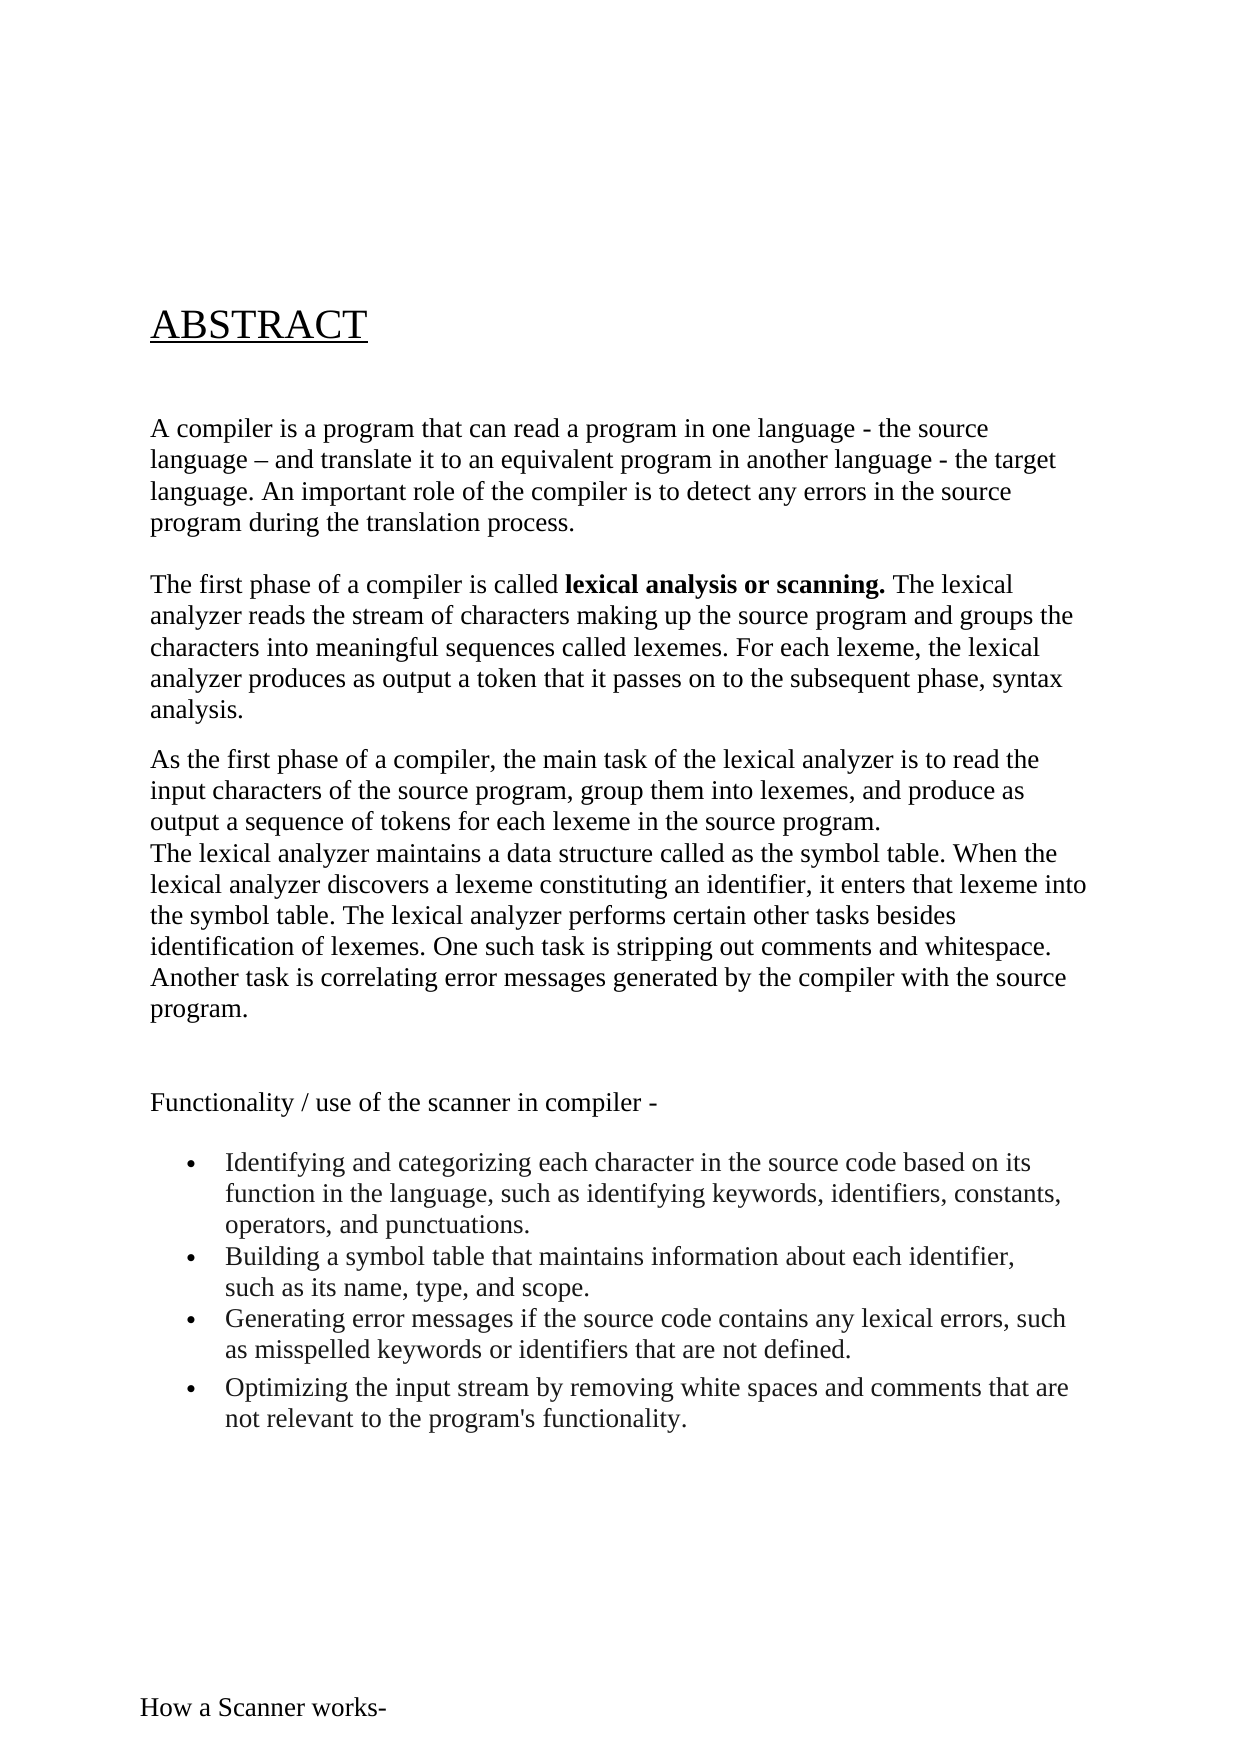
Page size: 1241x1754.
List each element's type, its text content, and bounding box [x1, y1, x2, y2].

list Building a symbol table that maintains information about each identifier, such as its name, type, and scope. [187, 1239, 1071, 1302]
text language – and translate it to an equivalent program in another language - the target language. An important role of the compiler is to detect any errors in the source program during the translation process. [150, 444, 1059, 537]
text A compiler is a program that can read a program in one language - the source [150, 412, 1103, 443]
text Another task is correlating error messages generated by the compiler with the source program. [150, 961, 1069, 1023]
text analyzer reads the stream of characters making up the source program and groups the characters into meaningful sequences called lexemes. For each lexeme, the lexical [150, 599, 1076, 662]
list Identifying and categorizing each character in the source code based on its function in the language, such as identifying keywords, identifiers, constants, operators, and punctuations. [187, 1146, 1062, 1239]
text Functionality / use of the scanner in compiler - [150, 1086, 1103, 1117]
text ABSTRACT [150, 299, 1103, 347]
list Generating error messages if the source code contains any lexical errors, such as misspelled keywords or identifiers that are not defined. [187, 1302, 1067, 1364]
text The lexical analyzer maintains a data structure called as the symbol table. When the lexical analyzer discovers a lexeme constituting an identifier, it enters that lexeme into the symbol table. The lexical analyzer performs certain other tasks besides identification of lexemes. One such task is stripping out comments and whitespace. [150, 837, 1089, 961]
text analyzer produces as output a token that it passes on to the subsequent phase, syntax analysis. [150, 662, 1066, 724]
text How a Scanner works- [139, 1691, 1067, 1722]
list Optimizing the input stream by removing white spaces and comments that are not relevant to the program's functionality. [187, 1371, 1069, 1433]
text As the first phase of a compiler, the main task of the lexical analyzer is to read the input characters of the source program, group them into lexemes, and produce as output a sequence of tokens for each lexeme in the source program. [150, 743, 1042, 837]
text The first phase of a compiler is called lexical analysis or scanning. The lexical [150, 568, 1103, 599]
